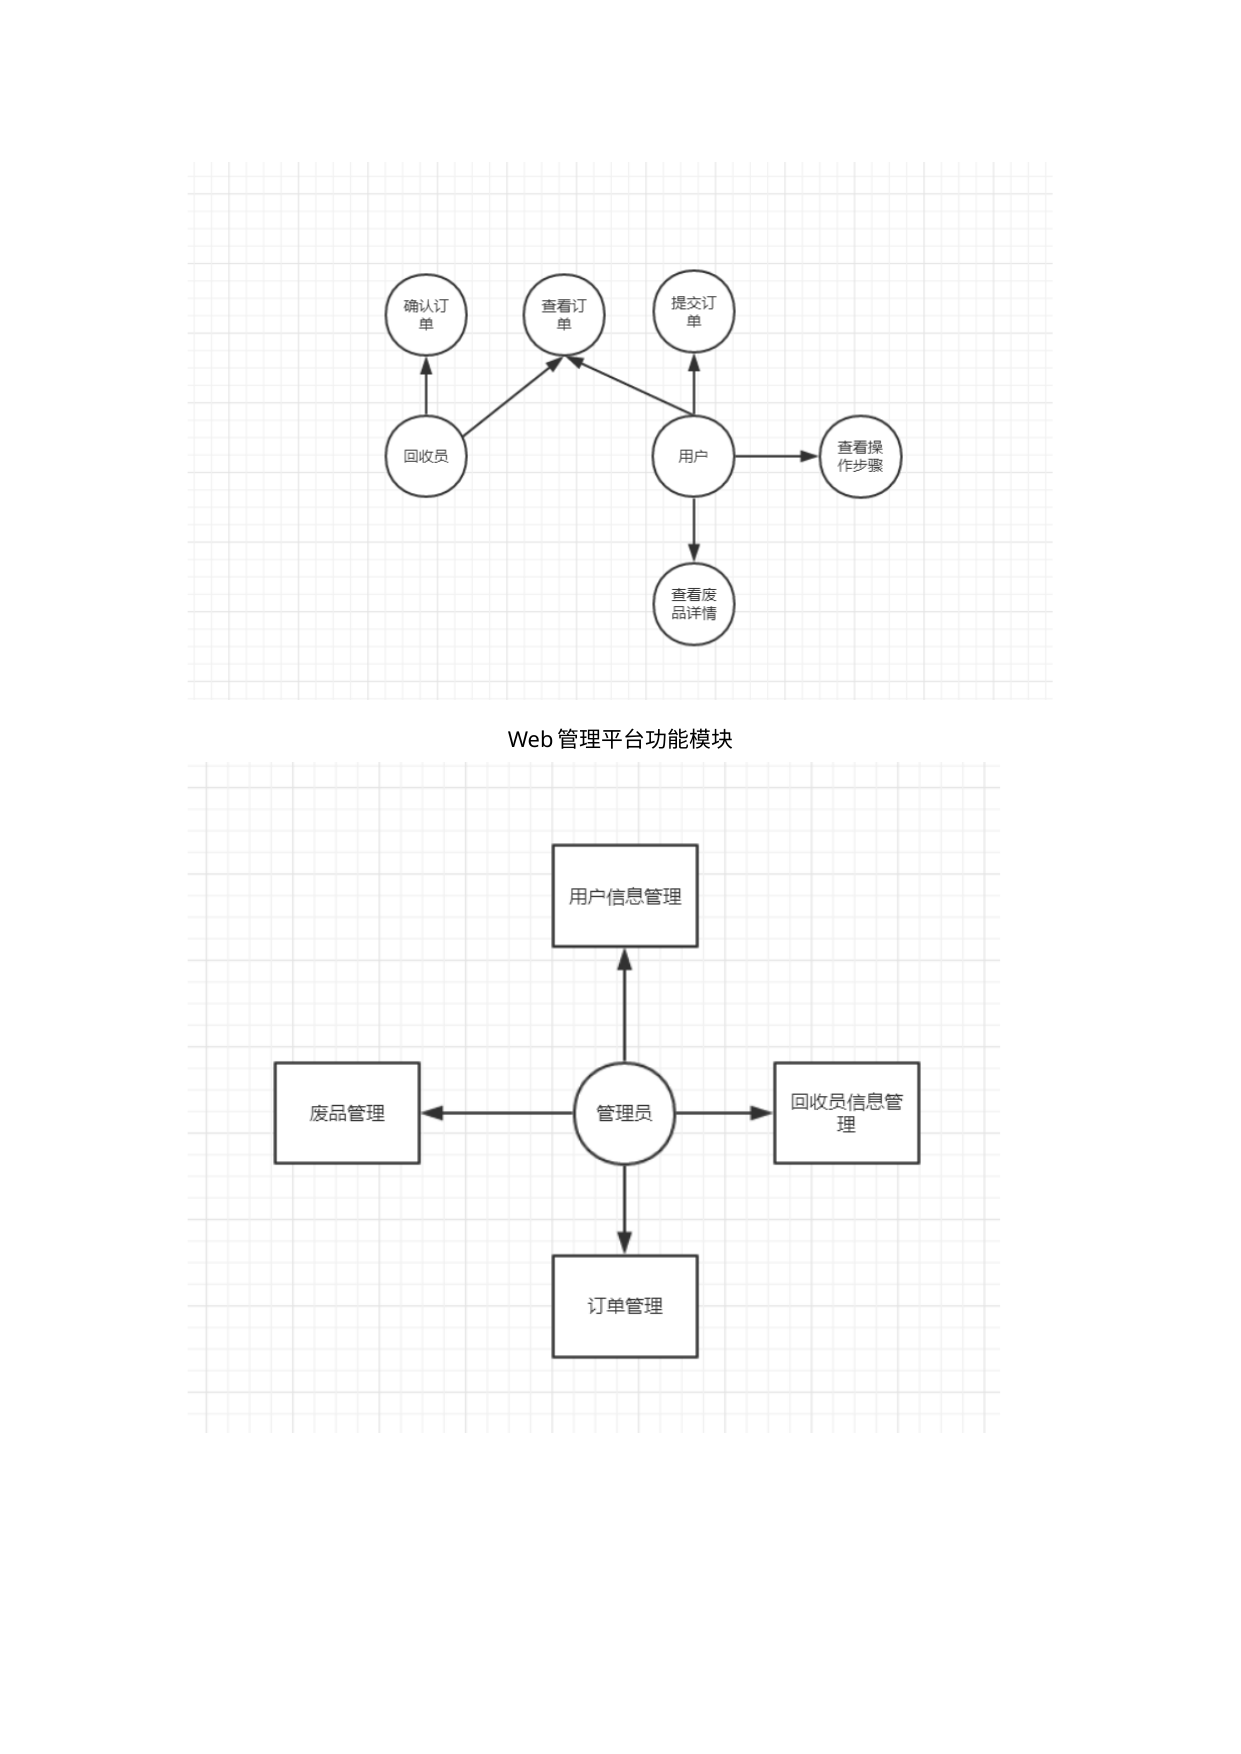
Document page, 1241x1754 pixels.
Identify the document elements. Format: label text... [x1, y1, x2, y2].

picture [187, 762, 1001, 1433]
picture [187, 162, 1053, 700]
text Web管理平台功能模块 [187, 722, 1053, 754]
